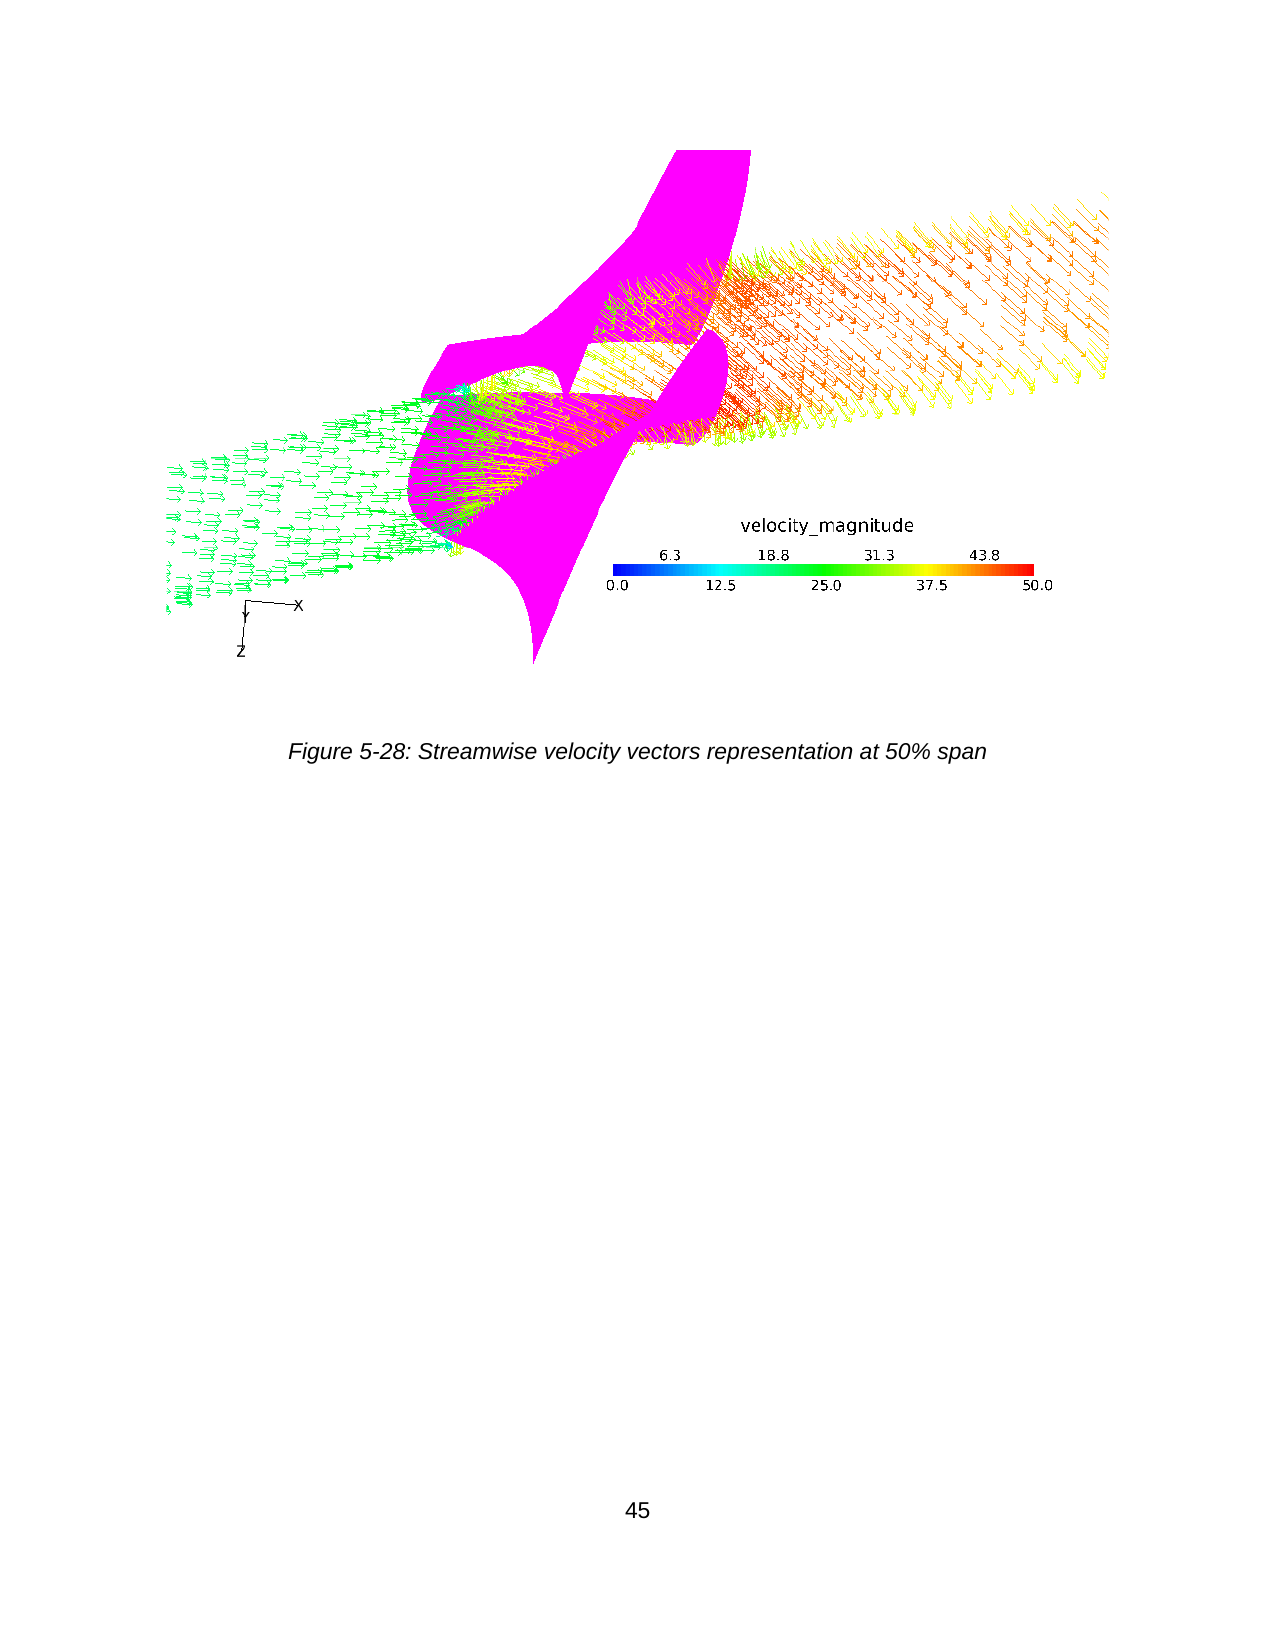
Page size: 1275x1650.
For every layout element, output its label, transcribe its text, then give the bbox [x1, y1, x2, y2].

picture [166, 150, 1109, 680]
